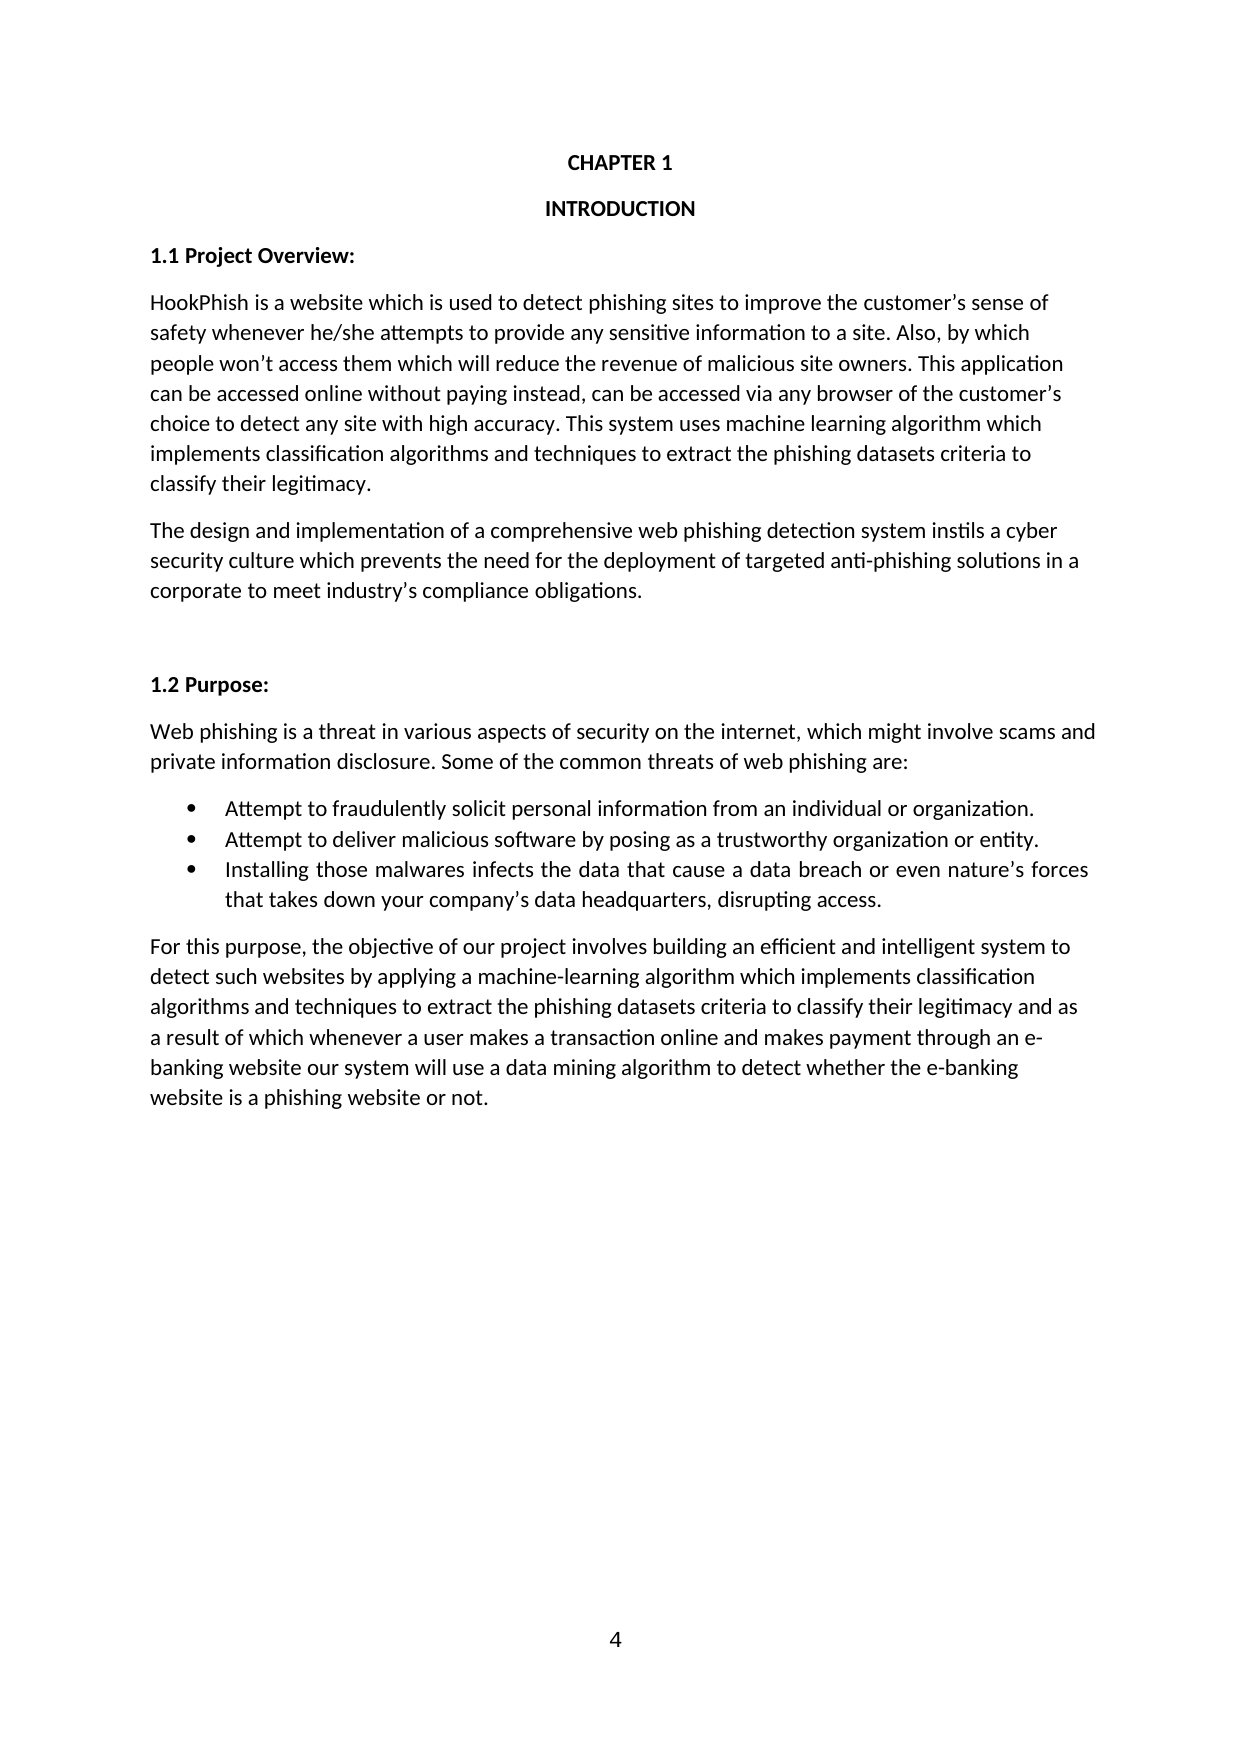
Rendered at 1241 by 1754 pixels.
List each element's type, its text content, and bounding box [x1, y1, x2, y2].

text people won’t access them which will reduce the revenue of malicious site owners. This application can be accessed online without paying instead, can be accessed via any browser of the customer’s choice to detect any site with high accuracy. This system uses machine learning algorithm which implements classification algorithms and techniques to extract the phishing datasets criteria to classify their legitimacy. [150, 349, 1067, 497]
list Attempt to fraudulently solicit personal information from an individual or organization. [187, 794, 1240, 822]
list Installing those malwares infects the data that cause a data breach or even nature’s forces that takes down your company’s data headquarters, disrupting access. [187, 855, 1091, 913]
text safety whenever he/she attempts to provide any sensitive information to a site. Also, by which [150, 318, 1240, 346]
list Attempt to deliver malicious software by posing as a trustworthy organization or entity. [187, 825, 1240, 853]
text CHAPTER 1 INTRODUCTION [545, 148, 696, 222]
subtitle Project Overview: [150, 241, 1240, 269]
text The design and implementation of a comprehensive web phishing detection system instils a cyber security culture which prevents the need for the deployment of targeted anti-phishing solutions in a corporate to meet industry’s compliance obligations. [150, 516, 1083, 604]
text HookPhish is a website which is used to detect phishing sites to improve the customer’s sense of [150, 288, 1240, 316]
text For this purpose, the objective of our project involves building an efficient and intelligent system to detect such websites by applying a machine-learning algorithm which implements classification algorithms and techniques to extract the phishing datasets criteria to classify their legitimacy and as a result of which whenever a user makes a transaction online and makes payment through an e- banking website our system will use a data mining algorithm to detect whether the e-banking website is a phishing website or not. [150, 932, 1081, 1111]
text Web phishing is a threat in various aspects of security on the internet, which might involve scams and private information disclosure. Some of the common threats of web phishing are: [150, 717, 1151, 776]
subtitle Purpose: [150, 671, 1240, 698]
